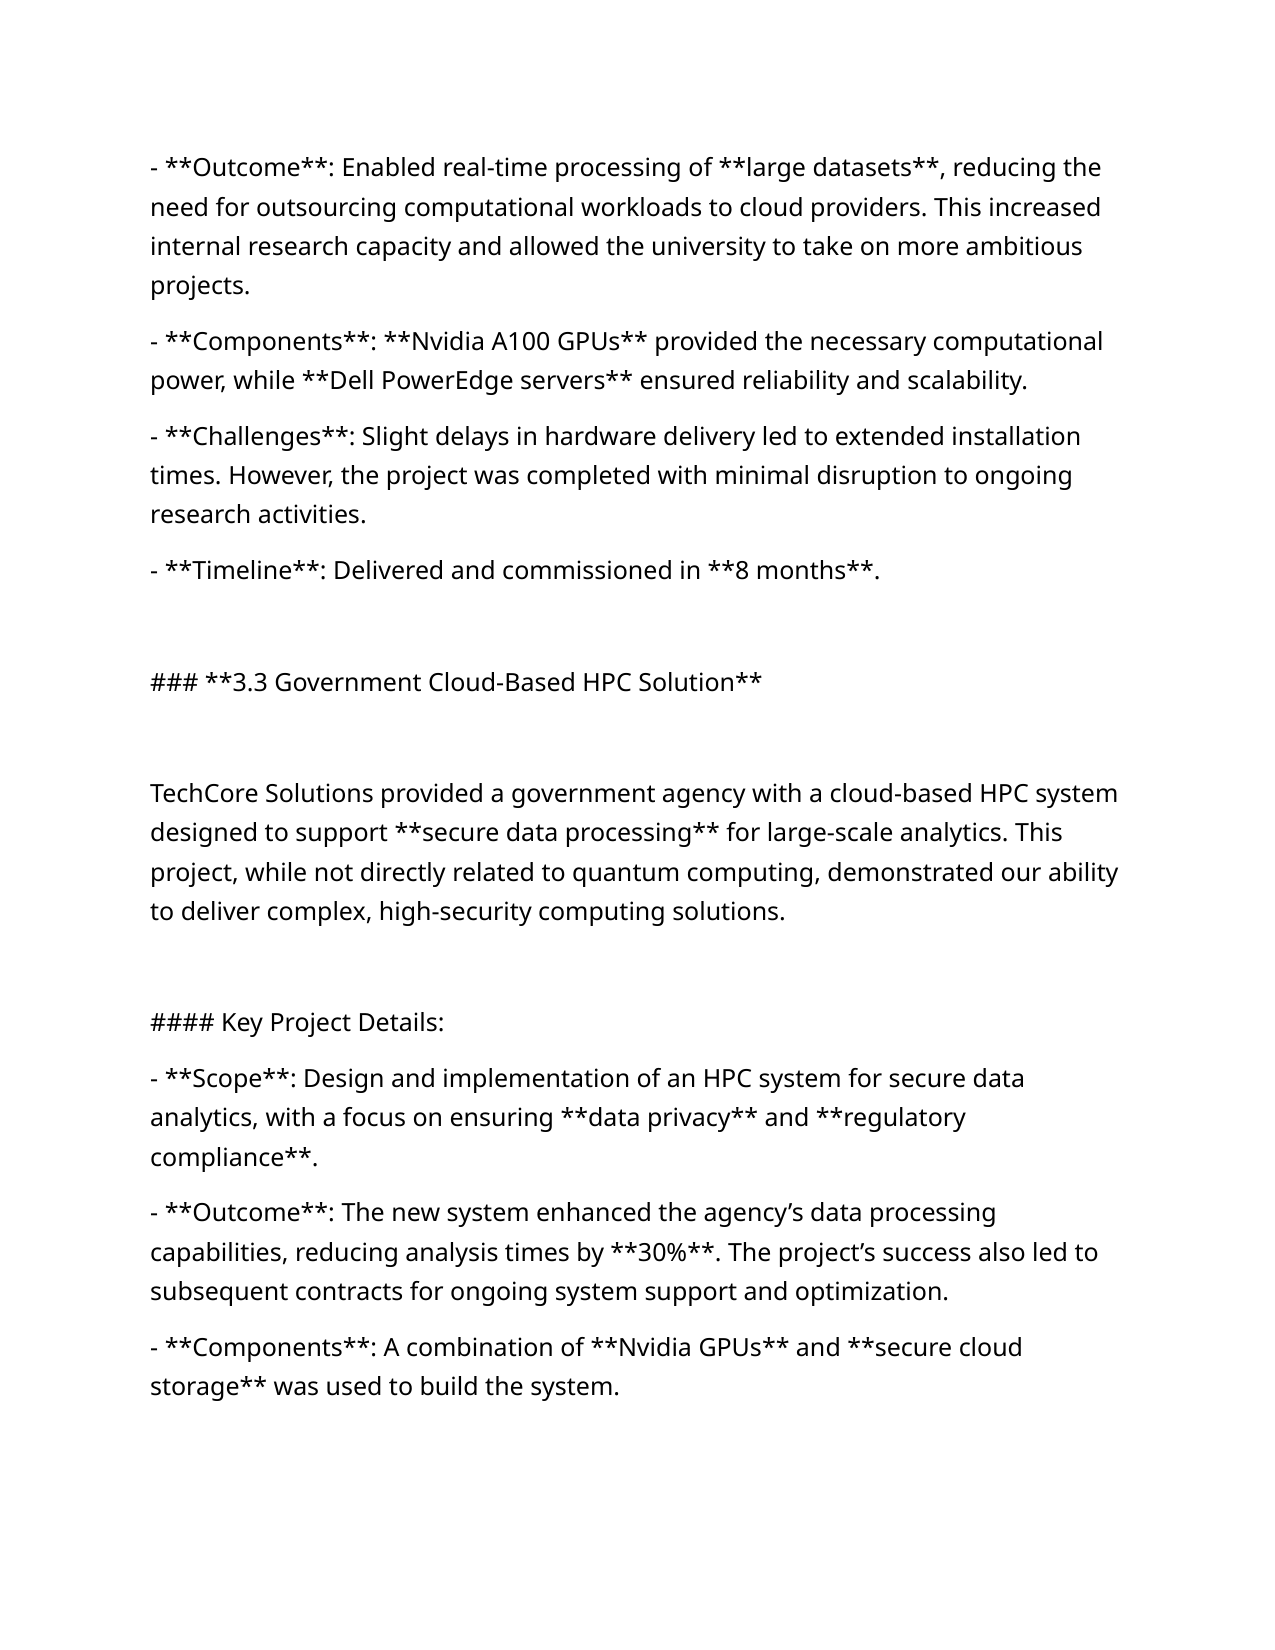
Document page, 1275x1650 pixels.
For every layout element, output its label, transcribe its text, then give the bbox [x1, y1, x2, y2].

text ### **3.3 Government Cloud-Based HPC Solution** [150, 664, 1125, 698]
text #### Key Project Details: [150, 1005, 1125, 1039]
text - **Challenges**: Slight delays in hardware delivery led to extended installation times. However, the project was completed with minimal disruption to ongoing research activities. [150, 418, 1125, 531]
text - **Outcome**: The new system enhanced the agency’s data processing capabilities, reducing analysis times by **30%**. The project’s success also led to subsequent contracts for ongoing system support and optimization. [150, 1195, 1125, 1307]
text - **Outcome**: Enabled real-time processing of **large datasets**, reducing the need for outsourcing computational workloads to cloud providers. This increased internal research capacity and allowed the university to take on more ambitious projects. [150, 150, 1125, 302]
text - **Components**: **Nvidia A100 GPUs** provided the necessary computational power, while **Dell PowerEdge servers** ensured reliability and scalability. [150, 323, 1125, 397]
text - **Components**: A combination of **Nvidia GPUs** and **secure cloud storage** was used to build the system. [150, 1329, 1125, 1402]
text TechCore Solutions provided a government agency with a cloud-based HPC system designed to support **secure data processing** for large-scale analytics. This project, while not directly related to quantum computing, demonstrated our ability to deliver complex, high-security computing solutions. [150, 776, 1125, 927]
text - **Scope**: Design and implementation of an HPC system for secure data analytics, with a focus on ensuring **data privacy** and **regulatory compliance**. [150, 1061, 1125, 1173]
text - **Timeline**: Delivered and commissioned in **8 months**. [150, 552, 1125, 587]
